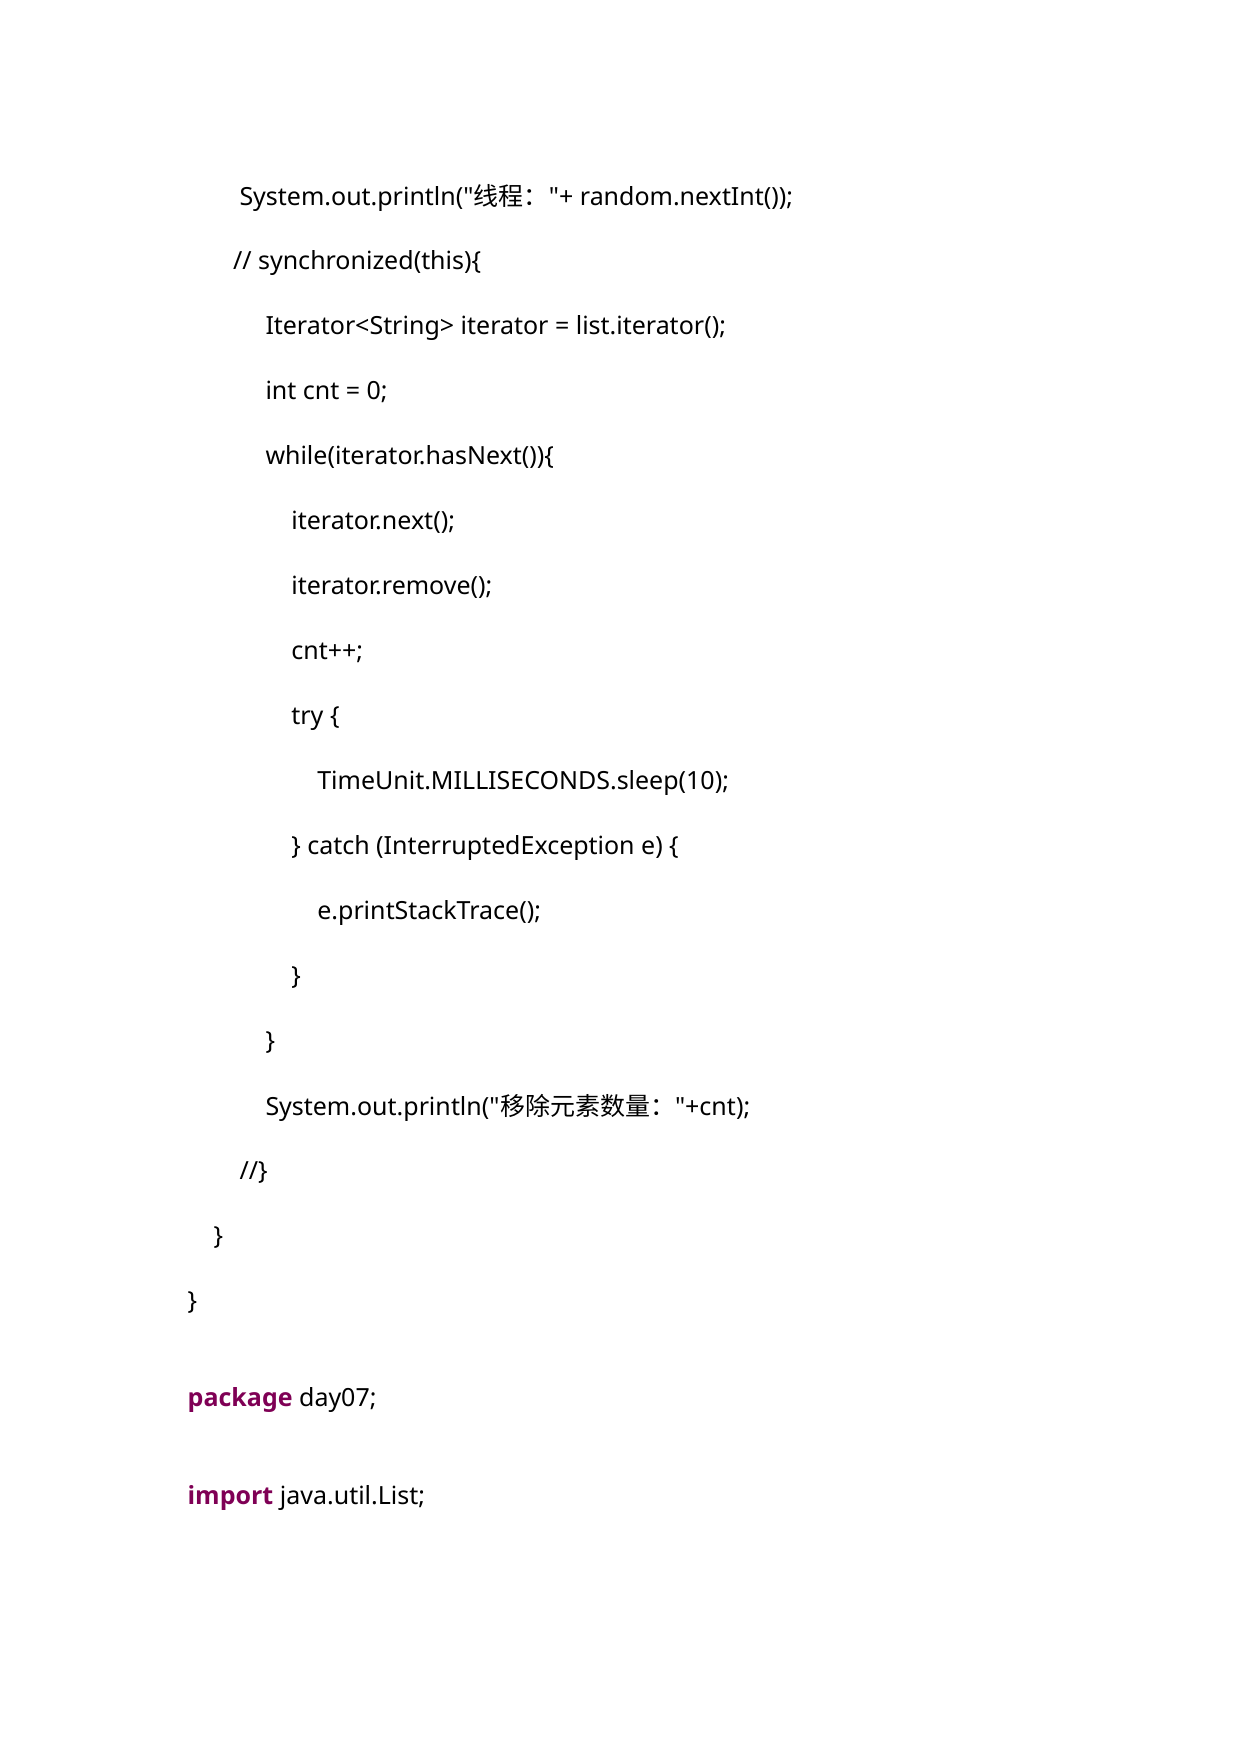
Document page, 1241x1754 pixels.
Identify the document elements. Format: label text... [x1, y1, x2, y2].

text } [187, 1202, 1053, 1267]
text cnt++; [187, 617, 1053, 682]
text System.out.println("移除元素数量："+cnt); [187, 1072, 1053, 1137]
text package day07; [187, 1364, 1053, 1429]
text iterator.remove(); [187, 552, 1053, 617]
text iterator.next(); [187, 487, 1053, 552]
text while(iterator.hasNext()){ [187, 422, 1053, 487]
text } [187, 1007, 1053, 1072]
text } catch (InterruptedException e) { [187, 812, 1053, 877]
text } [187, 942, 1053, 1007]
text e.printStackTrace(); [187, 877, 1053, 942]
text import java.util.List; [187, 1462, 1053, 1527]
text //} [187, 1137, 1053, 1202]
text Iterator<String> iterator = list.iterator(); [187, 292, 1053, 357]
text System.out.println("线程："+ random.nextInt()); [187, 162, 1053, 227]
text try { [187, 682, 1053, 747]
text int cnt = 0; [187, 357, 1053, 422]
text TimeUnit.MILLISECONDS.sleep(10); [187, 747, 1053, 812]
text } [187, 1267, 1053, 1332]
text // synchronized(this){ [187, 227, 1053, 292]
